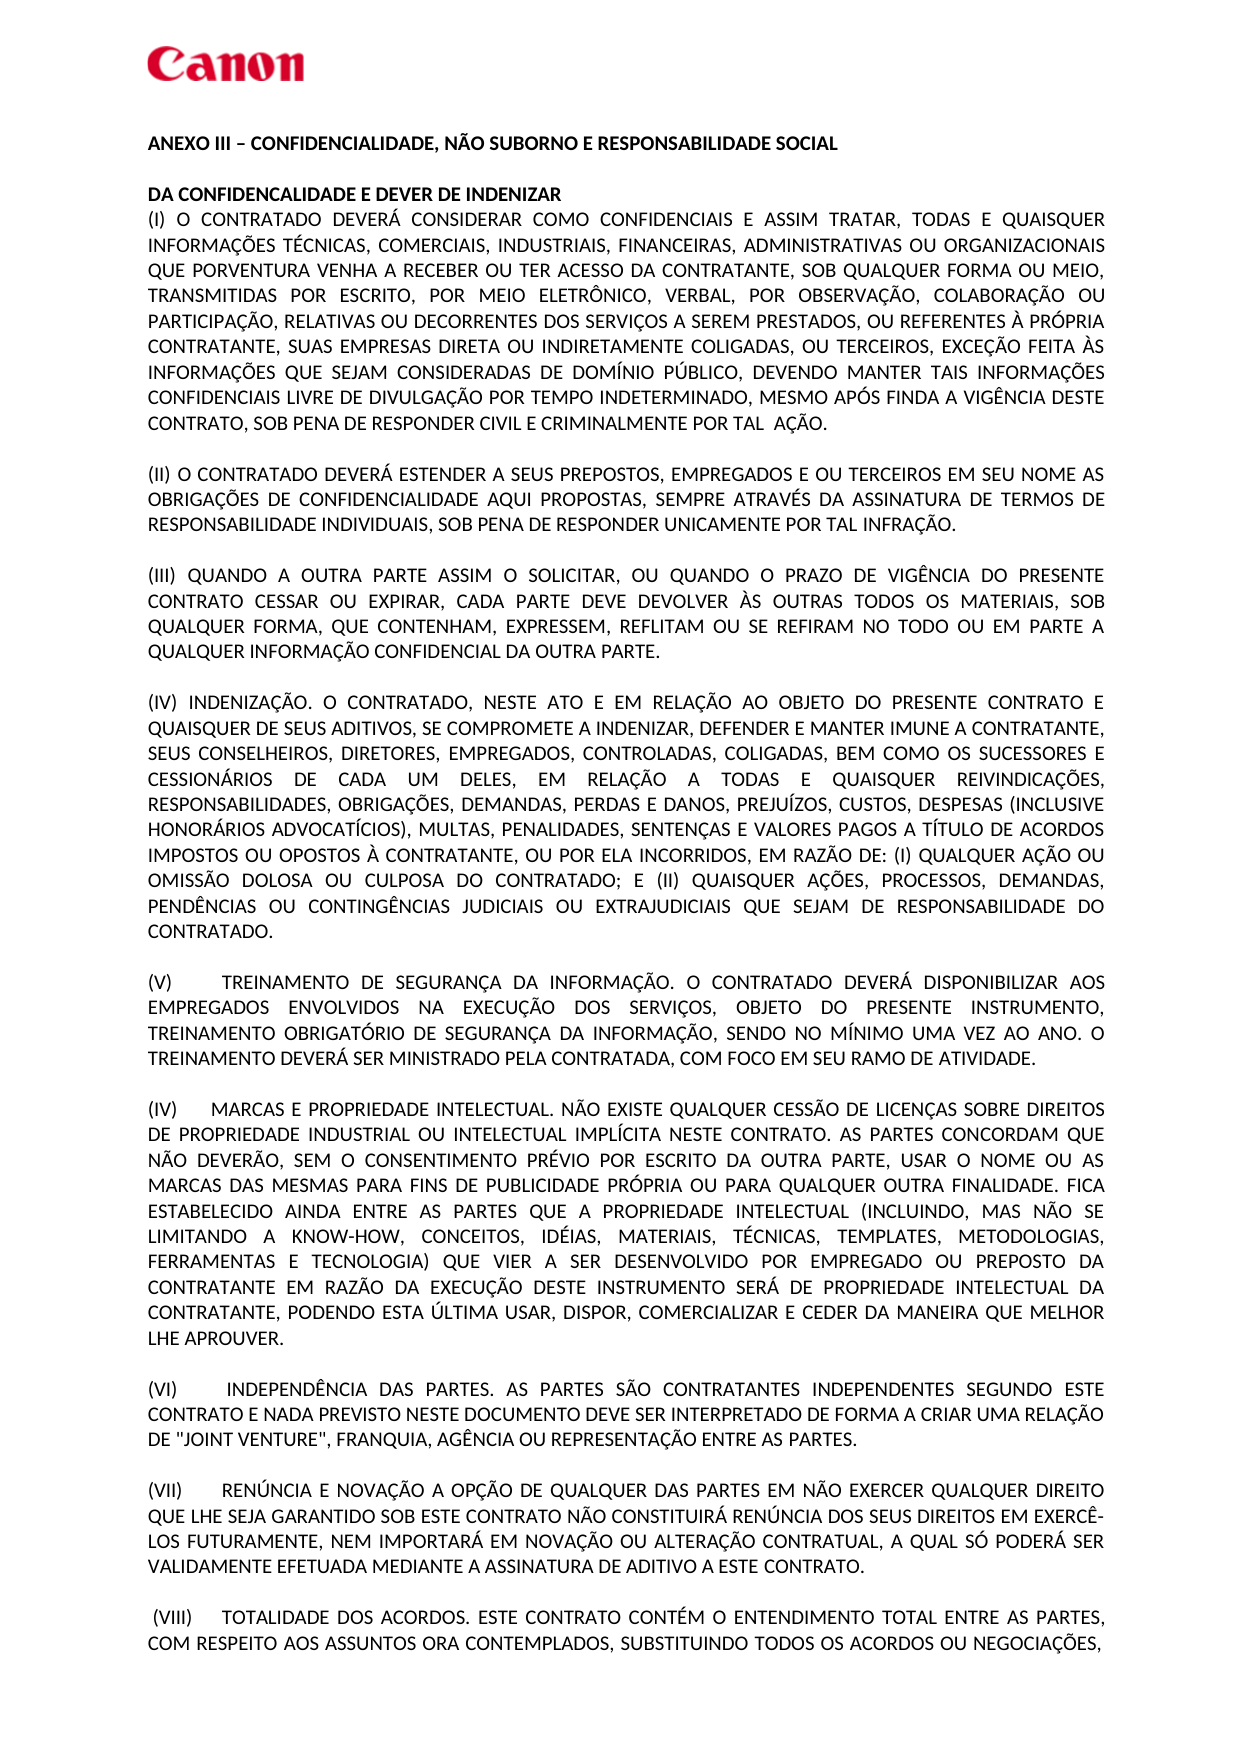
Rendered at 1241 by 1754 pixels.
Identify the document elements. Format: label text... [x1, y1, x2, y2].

list INDEPENDÊNCIA DAS PARTES. AS PARTES SÃO CONTRATANTES INDEPENDENTES SEGUNDO ESTE CONTRATO E NADA PREVISTO NESTE DOCUMENTO DEVE SER INTERPRETADO DE FORMA A CRIAR UMA RELAÇÃO DE "JOINT VENTURE", FRANQUIA, AGÊNCIA OU REPRESENTAÇÃO ENTRE AS PARTES. [148, 1376, 1106, 1452]
subtitle ANEXO III – CONFIDENCIALIDADE, NÃO SUBORNO E RESPONSABILIDADE SOCIAL [148, 130, 1121, 156]
list INDENIZAÇÃO. O CONTRATADO, NESTE ATO E EM RELAÇÃO AO OBJETO DO PRESENTE CONTRATO E QUAISQUER DE SEUS ADITIVOS, SE COMPROMETE A INDENIZAR, DEFENDER E MANTER IMUNE A CONTRATANTE, SEUS CONSELHEIROS, DIRETORES, EMPREGADOS, CONTROLADAS, COLIGADAS, BEM COMO OS SUCESSORES E CESSIONÁRIOS DE CADA UM DELES, EM RELAÇÃO A TODAS E QUAISQUER REIVINDICAÇÕES, RESPONSABILIDADES, OBRIGAÇÕES, DEMANDAS, PERDAS E DANOS, PREJUÍZOS, CUSTOS, DESPESAS (INCLUSIVE HONORÁRIOS ADVOCATÍCIOS), MULTAS, PENALIDADES, SENTENÇAS E VALORES PAGOS A TÍTULO DE ACORDOS IMPOSTOS OU OPOSTOS À CONTRATANTE, OU POR ELA INCORRIDOS, EM RAZÃO DE: (I) QUALQUER AÇÃO OU OMISSÃO DOLOSA OU CULPOSA DO CONTRATADO; E (II) QUAISQUER AÇÕES, PROCESSOS, DEMANDAS, PENDÊNCIAS OU CONTINGÊNCIAS JUDICIAIS OU EXTRAJUDICIAIS QUE SEJAM DE RESPONSABILIDADE DO CONTRATADO. [148, 689, 1106, 944]
list O CONTRATADO DEVERÁ ESTENDER A SEUS PREPOSTOS, EMPREGADOS E OU TERCEIROS EM SEU NOME AS OBRIGAÇÕES DE CONFIDENCIALIDADE AQUI PROPOSTAS, SEMPRE ATRAVÉS DA ASSINATURA DE TERMOS DE RESPONSABILIDADE INDIVIDUAIS, SOB PENA DE RESPONDER UNICAMENTE POR TAL INFRAÇÃO. [148, 461, 1106, 537]
list RENÚNCIA E NOVAÇÃO A OPÇÃO DE QUALQUER DAS PARTES EM NÃO EXERCER QUALQUER DIREITO QUE LHE SEJA GARANTIDO SOB ESTE CONTRATO NÃO CONSTITUIRÁ RENÚNCIA DOS SEUS DIREITOS EM EXERCÊ- LOS FUTURAMENTE, NEM IMPORTARÁ EM NOVAÇÃO OU ALTERAÇÃO CONTRATUAL, A QUAL SÓ PODERÁ SER VALIDAMENTE EFETUADA MEDIANTE A ASSINATURA DE ADITIVO A ESTE CONTRATO. [148, 1477, 1106, 1579]
list TOTALIDADE DOS ACORDOS. ESTE CONTRATO CONTÉM O ENTENDIMENTO TOTAL ENTRE AS PARTES, COM RESPEITO AOS ASSUNTOS ORA CONTEMPLADOS, SUBSTITUINDO TODOS OS ACORDOS OU NEGOCIAÇÕES, [148, 1604, 1106, 1655]
picture [147, 46, 304, 81]
text (IV) MARCAS E PROPRIEDADE INTELECTUAL. NÃO EXISTE QUALQUER CESSÃO DE LICENÇAS SOBRE DIREITOS DE PROPRIEDADE INDUSTRIAL OU INTELECTUAL IMPLÍCITA NESTE CONTRATO. AS PARTES CONCORDAM QUE NÃO DEVERÃO, SEM O CONSENTIMENTO PRÉVIO POR ESCRITO DA OUTRA PARTE, USAR O NOME OU AS MARCAS DAS MESMAS PARA FINS DE PUBLICIDADE PRÓPRIA OU PARA QUALQUER OUTRA FINALIDADE. FICA ESTABELECIDO AINDA ENTRE AS PARTES QUE A PROPRIEDADE INTELECTUAL (INCLUINDO, MAS NÃO SE LIMITANDO A KNOW-HOW, CONCEITOS, IDÉIAS, MATERIAIS, TÉCNICAS, TEMPLATES, METODOLOGIAS, FERRAMENTAS E TECNOLOGIA) QUE VIER A SER DESENVOLVIDO POR EMPREGADO OU PREPOSTO DA CONTRATANTE EM RAZÃO DA EXECUÇÃO DESTE INSTRUMENTO SERÁ DE PROPRIEDADE INTELECTUAL DA CONTRATANTE, PODENDO ESTA ÚLTIMA USAR, DISPOR, COMERCIALIZAR E CEDER DA MANEIRA QUE MELHOR LHE APROUVER. [148, 1096, 1106, 1350]
list TREINAMENTO DE SEGURANÇA DA INFORMAÇÃO. O CONTRATADO DEVERÁ DISPONIBILIZAR AOS EMPREGADOS ENVOLVIDOS NA EXECUÇÃO DOS SERVIÇOS, OBJETO DO PRESENTE INSTRUMENTO, TREINAMENTO OBRIGATÓRIO DE SEGURANÇA DA INFORMAÇÃO, SENDO NO MÍNIMO UMA VEZ AO ANO. O TREINAMENTO DEVERÁ SER MINISTRADO PELA CONTRATADA, COM FOCO EM SEU RAMO DE ATIVIDADE. [148, 969, 1106, 1071]
list O CONTRATADO DEVERÁ CONSIDERAR COMO CONFIDENCIAIS E ASSIM TRATAR, TODAS E QUAISQUER INFORMAÇÕES TÉCNICAS, COMERCIAIS, INDUSTRIAIS, FINANCEIRAS, ADMINISTRATIVAS OU ORGANIZACIONAIS QUE PORVENTURA VENHA A RECEBER OU TER ACESSO DA CONTRATANTE, SOB QUALQUER FORMA OU MEIO, TRANSMITIDAS POR ESCRITO, POR MEIO ELETRÔNICO, VERBAL, POR OBSERVAÇÃO, COLABORAÇÃO OU PARTICIPAÇÃO, RELATIVAS OU DECORRENTES DOS SERVIÇOS A SEREM PRESTADOS, OU REFERENTES À PRÓPRIA CONTRATANTE, SUAS EMPRESAS DIRETA OU INDIRETAMENTE COLIGADAS, OU TERCEIROS, EXCEÇÃO FEITA ÀS INFORMAÇÕES QUE SEJAM CONSIDERADAS DE DOMÍNIO PÚBLICO, DEVENDO MANTER TAIS INFORMAÇÕES CONFIDENCIAIS LIVRE DE DIVULGAÇÃO POR TEMPO INDETERMINADO, MESMO APÓS FINDA A VIGÊNCIA DESTE CONTRATO, SOB PENA DE RESPONDER CIVIL E CRIMINALMENTE POR TAL AÇÃO. [148, 206, 1106, 435]
text DA CONFIDENCALIDADE E DEVER DE INDENIZAR [148, 181, 1121, 206]
list QUANDO A OUTRA PARTE ASSIM O SOLICITAR, OU QUANDO O PRAZO DE VIGÊNCIA DO PRESENTE CONTRATO CESSAR OU EXPIRAR, CADA PARTE DEVE DEVOLVER ÀS OUTRAS TODOS OS MATERIAIS, SOB QUALQUER FORMA, QUE CONTENHAM, EXPRESSEM, REFLITAM OU SE REFIRAM NO TODO OU EM PARTE A QUALQUER INFORMAÇÃO CONFIDENCIAL DA OUTRA PARTE. [148, 562, 1106, 664]
